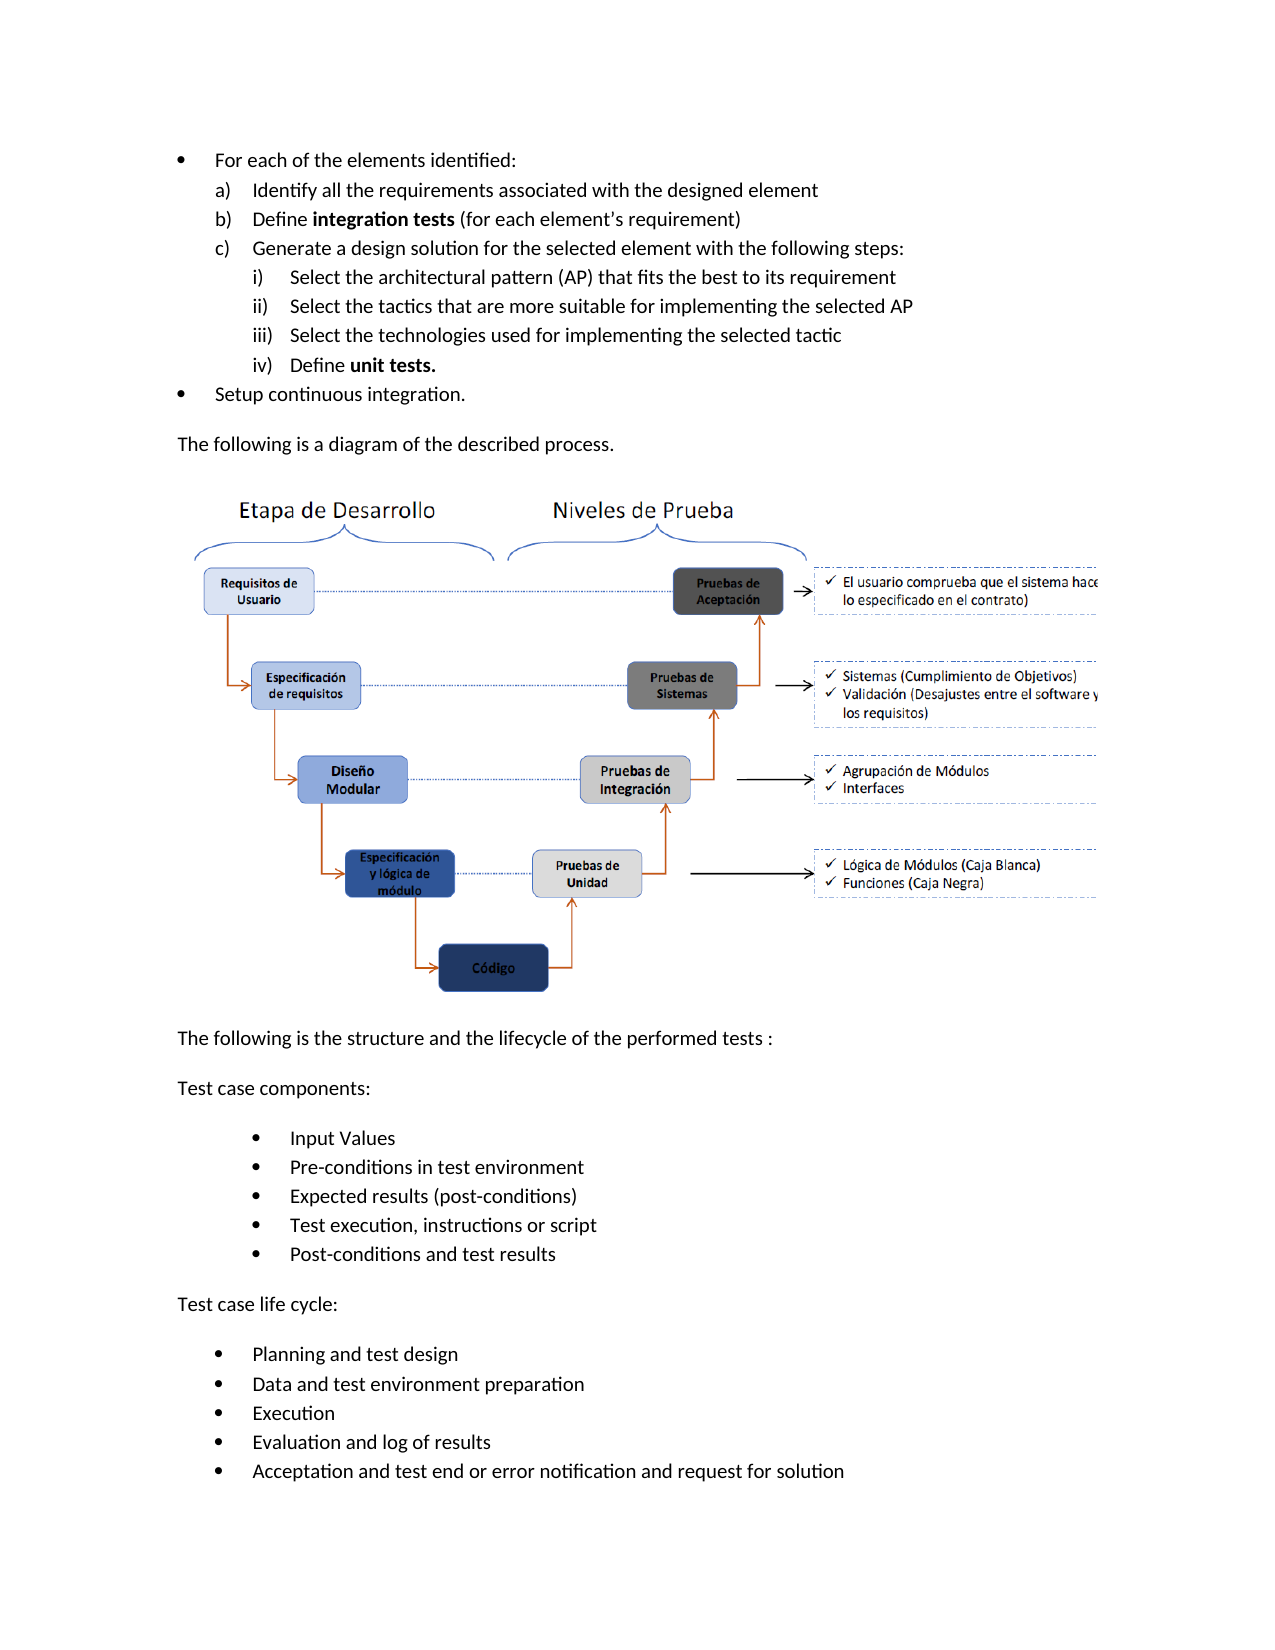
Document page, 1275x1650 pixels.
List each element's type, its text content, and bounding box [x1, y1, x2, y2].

text The following is the structure and the lifecycle of the performed tests : [177, 1025, 1098, 1050]
list Test execution, instructions or script [252, 1212, 1098, 1238]
list Execution [215, 1400, 1098, 1425]
list Generate a design solution for the selected element with the following steps: [215, 235, 1098, 261]
list Expected results (post-conditions) [252, 1183, 1098, 1209]
list Input Values [252, 1125, 1098, 1150]
list Post-conditions and test results [252, 1242, 1098, 1267]
picture [177, 481, 1098, 1001]
text Test case life cycle: [177, 1292, 1098, 1317]
list Select the architectural pattern (AP) that fits the best to its requirement [252, 264, 1098, 290]
list Evaluation and log of results [215, 1429, 1098, 1454]
text The following is a diagram of the described process. [177, 431, 1098, 456]
list Define unit tests. [252, 352, 1098, 377]
list Data and test environment preparation [215, 1371, 1098, 1396]
list Identify all the requirements associated with the designed element [215, 177, 1098, 202]
list Select the technologies used for implementing the selected tactic [252, 323, 1098, 348]
list Setup continuous integration. [177, 381, 1098, 406]
list Define integration tests (for each element’s requirement) [215, 206, 1098, 231]
list For each of the elements identified: [177, 148, 1098, 173]
list Planning and test design [215, 1342, 1098, 1367]
list Acceptation and test end or error notification and request for solution [215, 1458, 1098, 1484]
list Pre-conditions in test environment [252, 1154, 1098, 1179]
text Test case components: [177, 1075, 1098, 1100]
list Select the tactics that are more suitable for implementing the selected AP [252, 293, 1098, 319]
